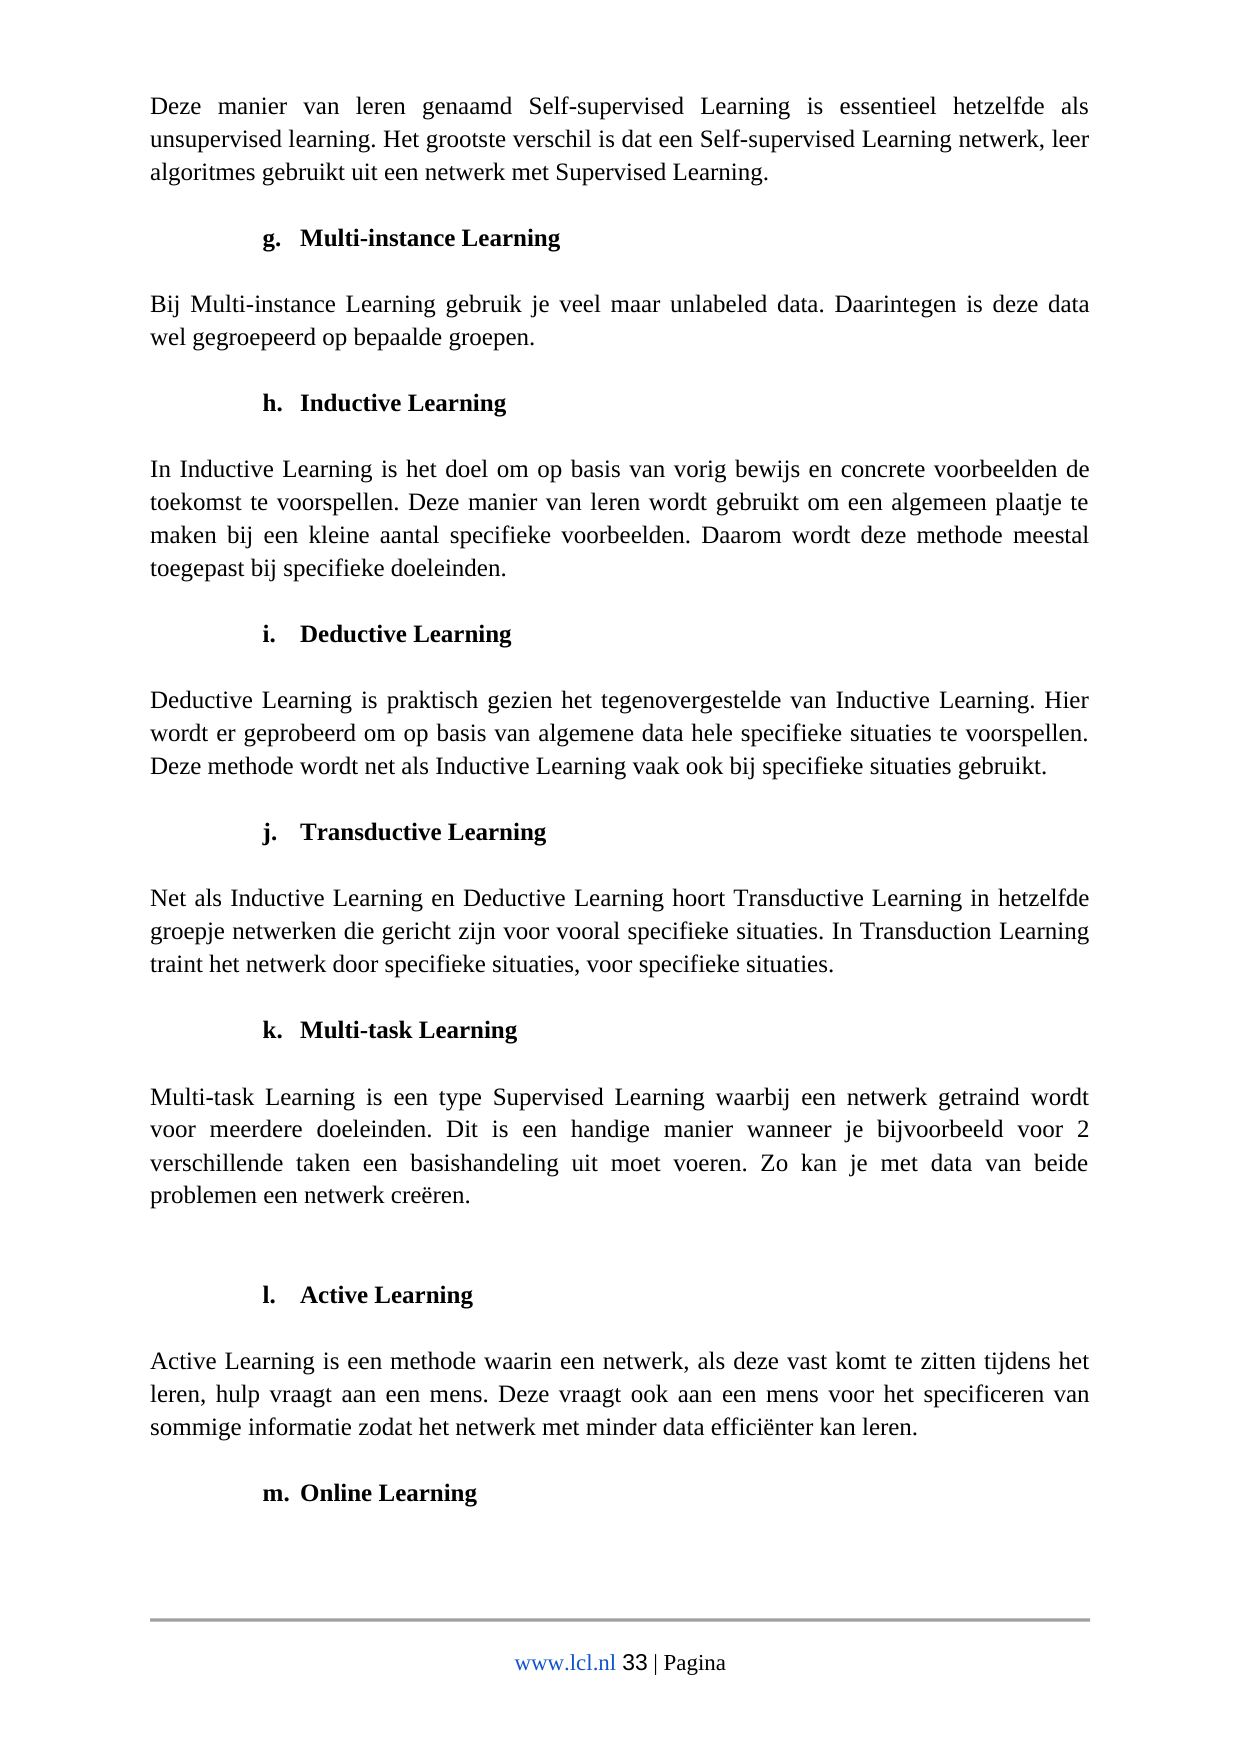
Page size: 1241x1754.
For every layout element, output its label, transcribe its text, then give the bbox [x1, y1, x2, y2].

text Net als Inductive Learning en Deductive Learning hoort Transductive Learning in hetzelfde groepje netwerken die gericht zijn voor vooral specifieke situaties. In Transduction Learning traint het netwerk door specifieke situaties, voor specifieke situaties. [150, 883, 1090, 978]
text Bij Multi-instance Learning gebruik je veel maar unlabeled data. Daarintegen is deze data wel gegroepeerd op bepaalde groepen. [150, 289, 1090, 351]
list Online Learning [262, 1478, 1090, 1507]
text Active Learning is een methode waarin een netwerk, als deze vast komt te zitten tijdens het leren, hulp vraagt aan een mens. Deze vraagt ook aan een mens voor het specificeren van sommige informatie zodat het netwerk met minder data efficiënter kan leren. [150, 1346, 1090, 1441]
text In Inductive Learning is het doel om op basis van vorig bewijs en concrete voorbeelden de toekomst te voorspellen. Deze manier van leren wordt gebruikt om een algemeen plaatje te maken bij een kleine aantal specifieke voorbeelden. Daarom wordt deze methode meestal toegepast bij specifieke doeleinden. [150, 454, 1090, 582]
list Inductive Learning [262, 388, 1090, 417]
list Multi-instance Learning [262, 223, 1090, 252]
list Active Learning [262, 1280, 1090, 1308]
list Deductive Learning [262, 619, 1090, 648]
text Multi-task Learning is een type Supervised Learning waarbij een netwerk getraind wordt voor meerdere doeleinden. Dit is een handige manier wanneer je bijvoorbeeld voor 2 verschillende taken een basishandeling uit moet voeren. Zo kan je met data van beide problemen een netwerk creëren. [150, 1082, 1090, 1209]
text Deductive Learning is praktisch gezien het tegenovergestelde van Inductive Learning. Hier wordt er geprobeerd om op basis van algemene data hele specifieke situaties te voorspellen. Deze methode wordt net als Inductive Learning vaak ook bij specifieke situaties gebruikt. [150, 685, 1090, 780]
text Deze manier van leren genaamd Self-supervised Learning is essentieel hetzelfde als unsupervised learning. Het grootste verschil is dat een Self-supervised Learning netwerk, leer algoritmes gebruikt uit een netwerk met Supervised Learning. [150, 91, 1090, 186]
list Multi-task Learning [262, 1016, 1090, 1044]
list Transductive Learning [262, 817, 1090, 846]
